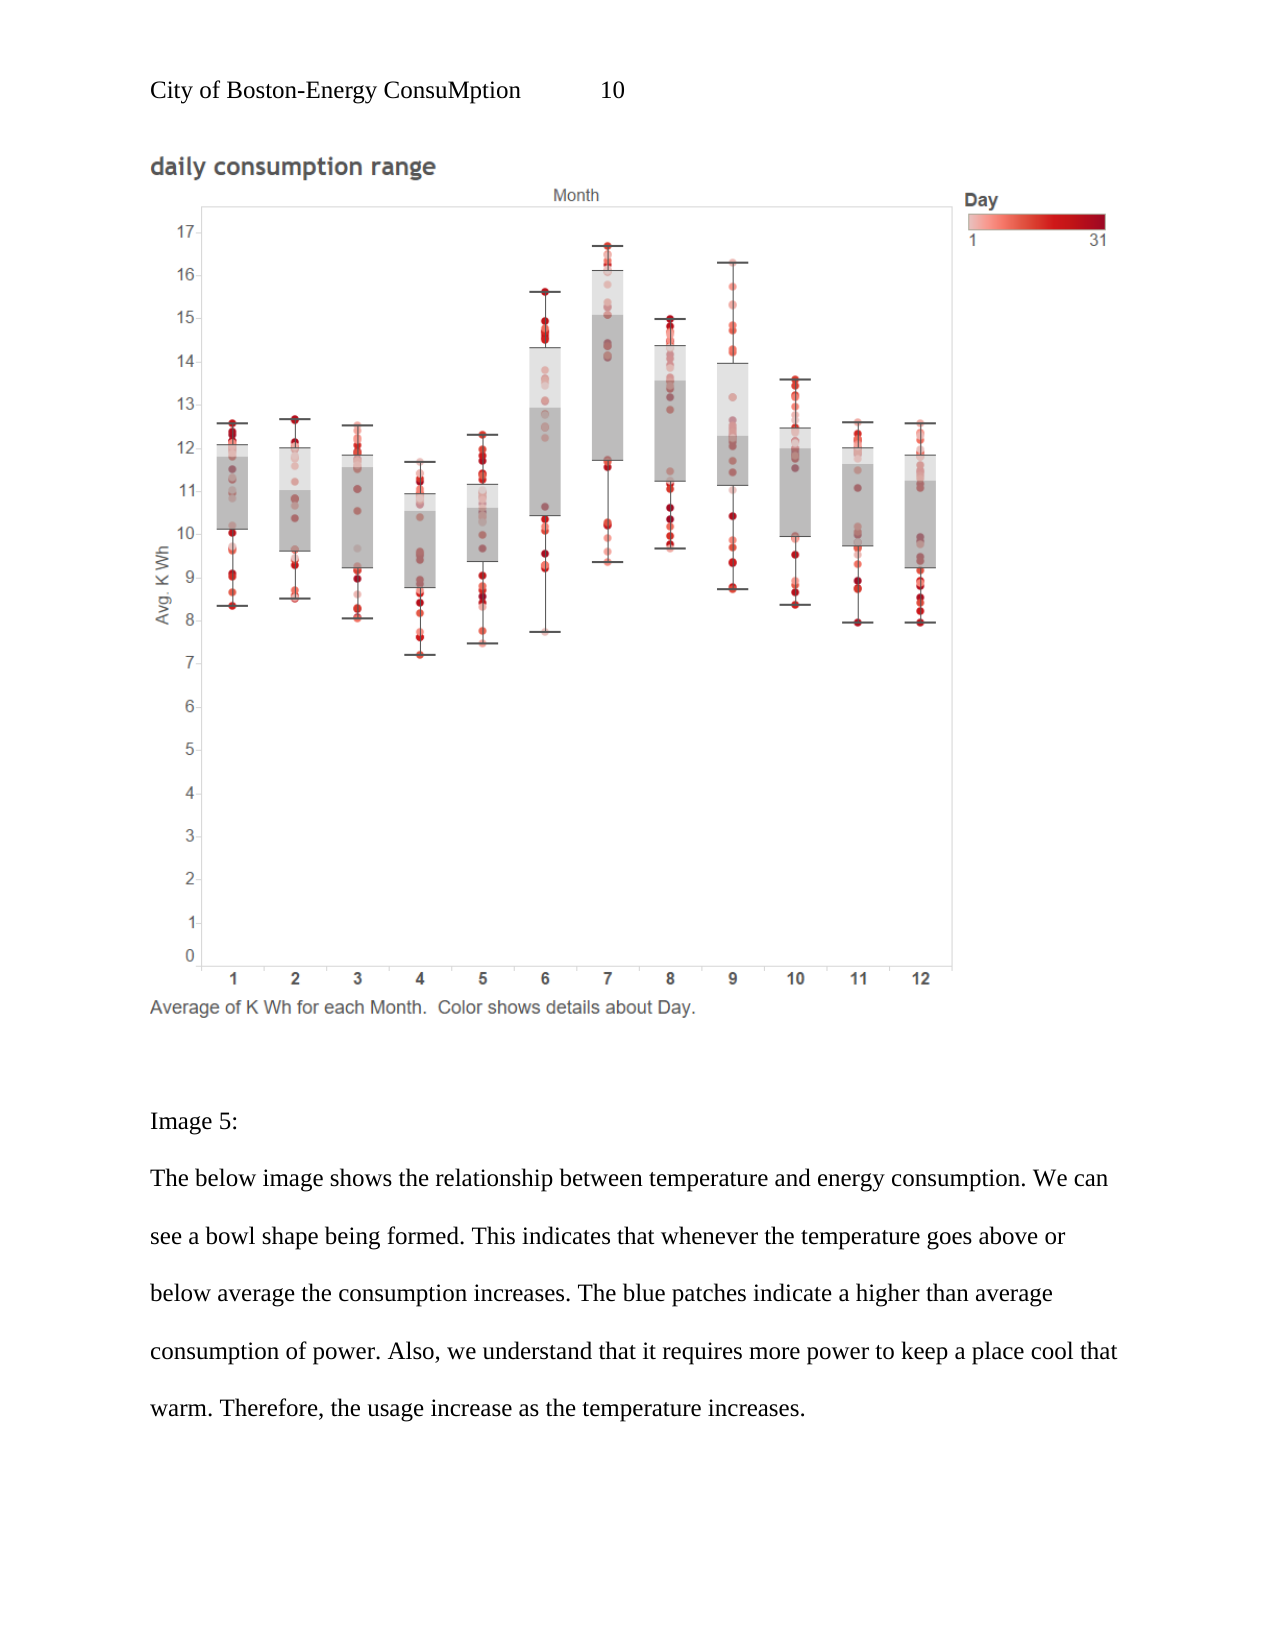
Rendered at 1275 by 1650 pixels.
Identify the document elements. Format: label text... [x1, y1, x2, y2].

picture [150, 150, 1110, 1020]
text The below image shows the relationship between temperature and energy consumption. We can see a bowl shape being formed. This indicates that whenever the temperature goes above or below average the consumption increases. The blue patches indicate a higher than average consumption of power. Also, we understand that it requires more power to keep a place cool that warm. Therefore, the usage increase as the temperature increases. [150, 1163, 1125, 1422]
text Image 5: [150, 1106, 1125, 1135]
